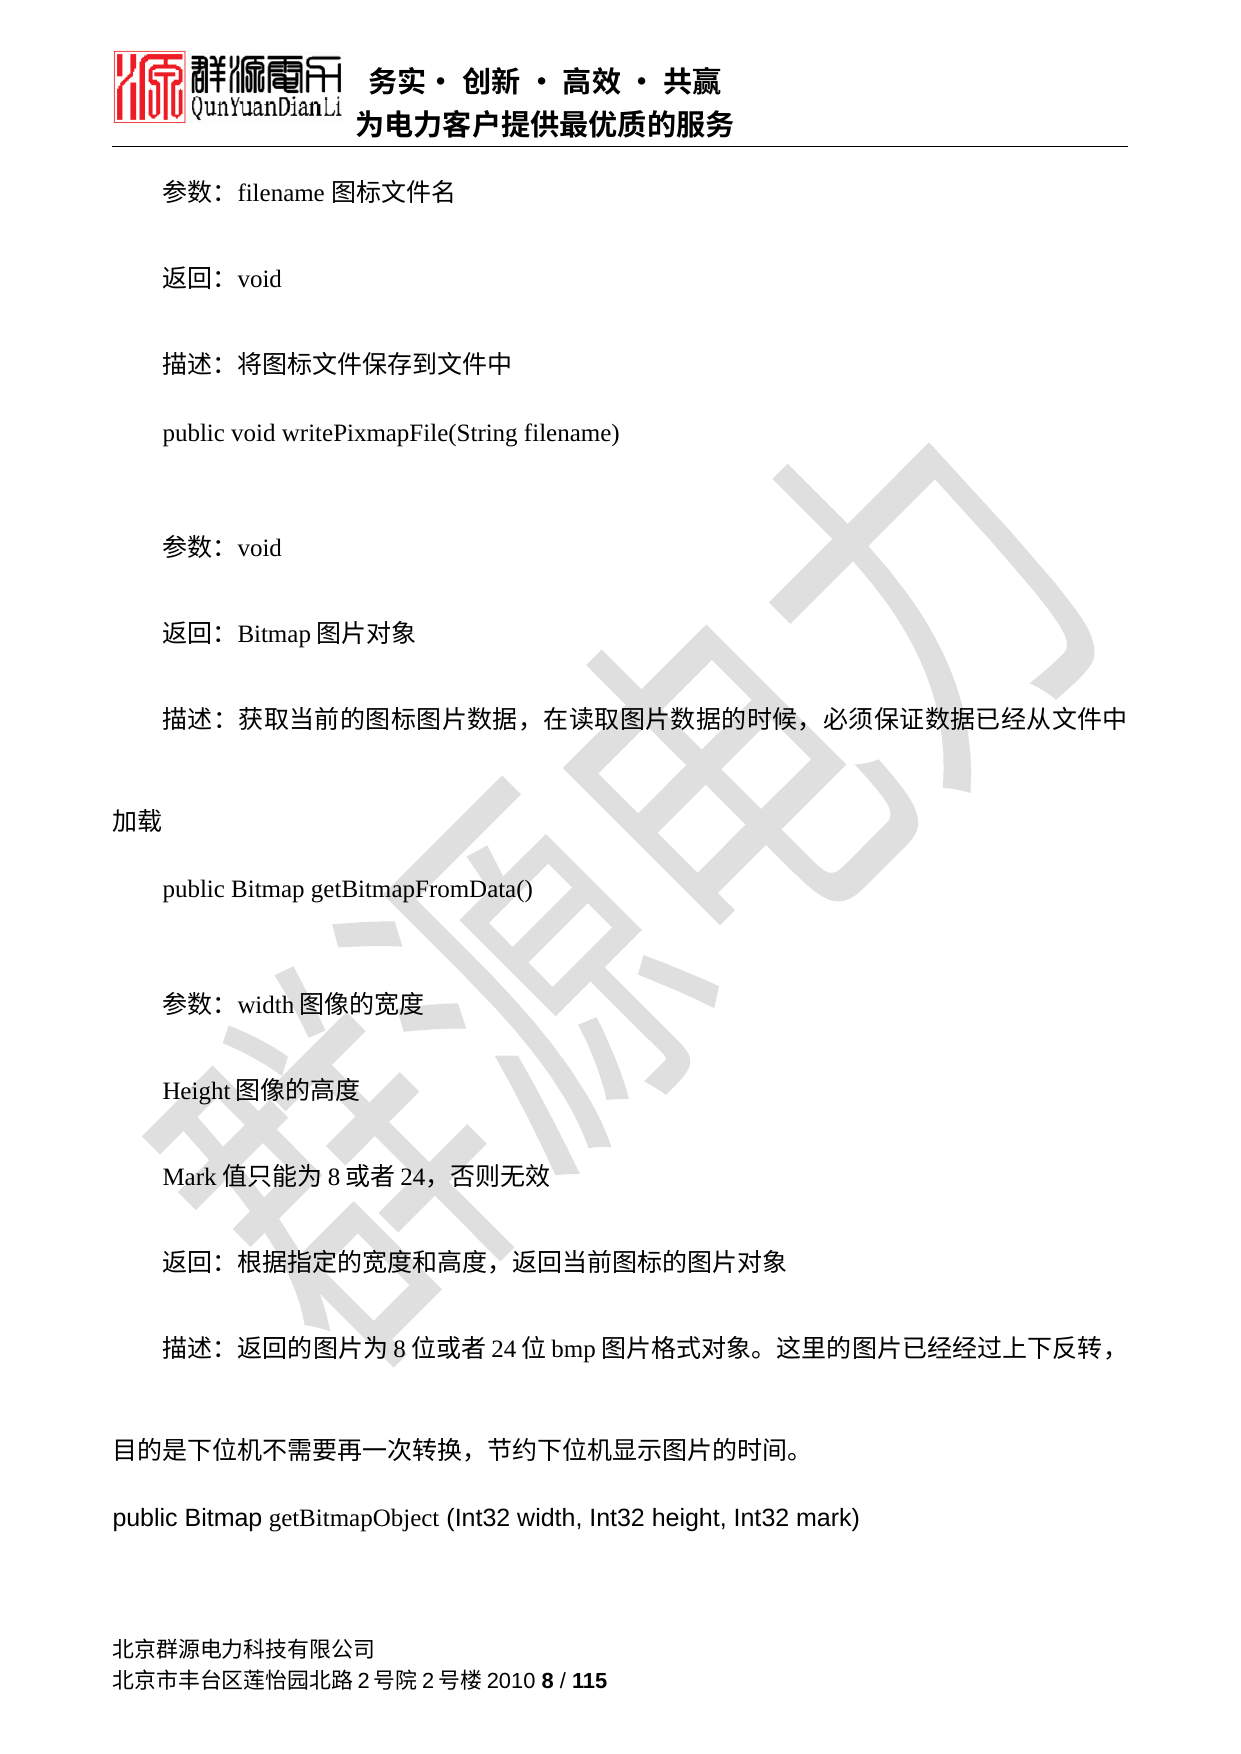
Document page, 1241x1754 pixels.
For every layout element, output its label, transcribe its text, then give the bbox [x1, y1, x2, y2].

text 返回：void [112, 243, 1128, 311]
text public Bitmap getBitmapObject (Int32 width, Int32 height, Int32 mark) [112, 1500, 1128, 1534]
text Height图像的高度 [112, 1054, 1128, 1122]
text 描述：获取当前的图标图片数据，在读取图片数据的时候，必须保证数据已经从文件中加载 [112, 684, 1128, 853]
text Mark 值只能为8或者24，否则无效 [112, 1140, 1128, 1208]
text 描述：返回的图片为8位或者24位bmp图片格式对象。这里的图片已经经过上下反转，目的是下位机不需要再一次转换，节约下位机显示图片的时间。 [112, 1312, 1128, 1482]
text public Bitmap getBitmapFromData() [112, 872, 1128, 906]
text 参数：filename 图标文件名 [112, 157, 1128, 225]
text 参数：width图像的宽度 [112, 968, 1128, 1036]
text public void writePixmapFile(String filename) [112, 415, 1128, 449]
text 描述：将图标文件保存到文件中 [112, 329, 1128, 397]
picture [112, 49, 343, 125]
text 返回：Bitmap图片对象 [112, 598, 1128, 666]
text 返回：根据指定的宽度和高度，返回当前图标的图片对象 [112, 1226, 1128, 1294]
text 参数：void [112, 512, 1128, 579]
